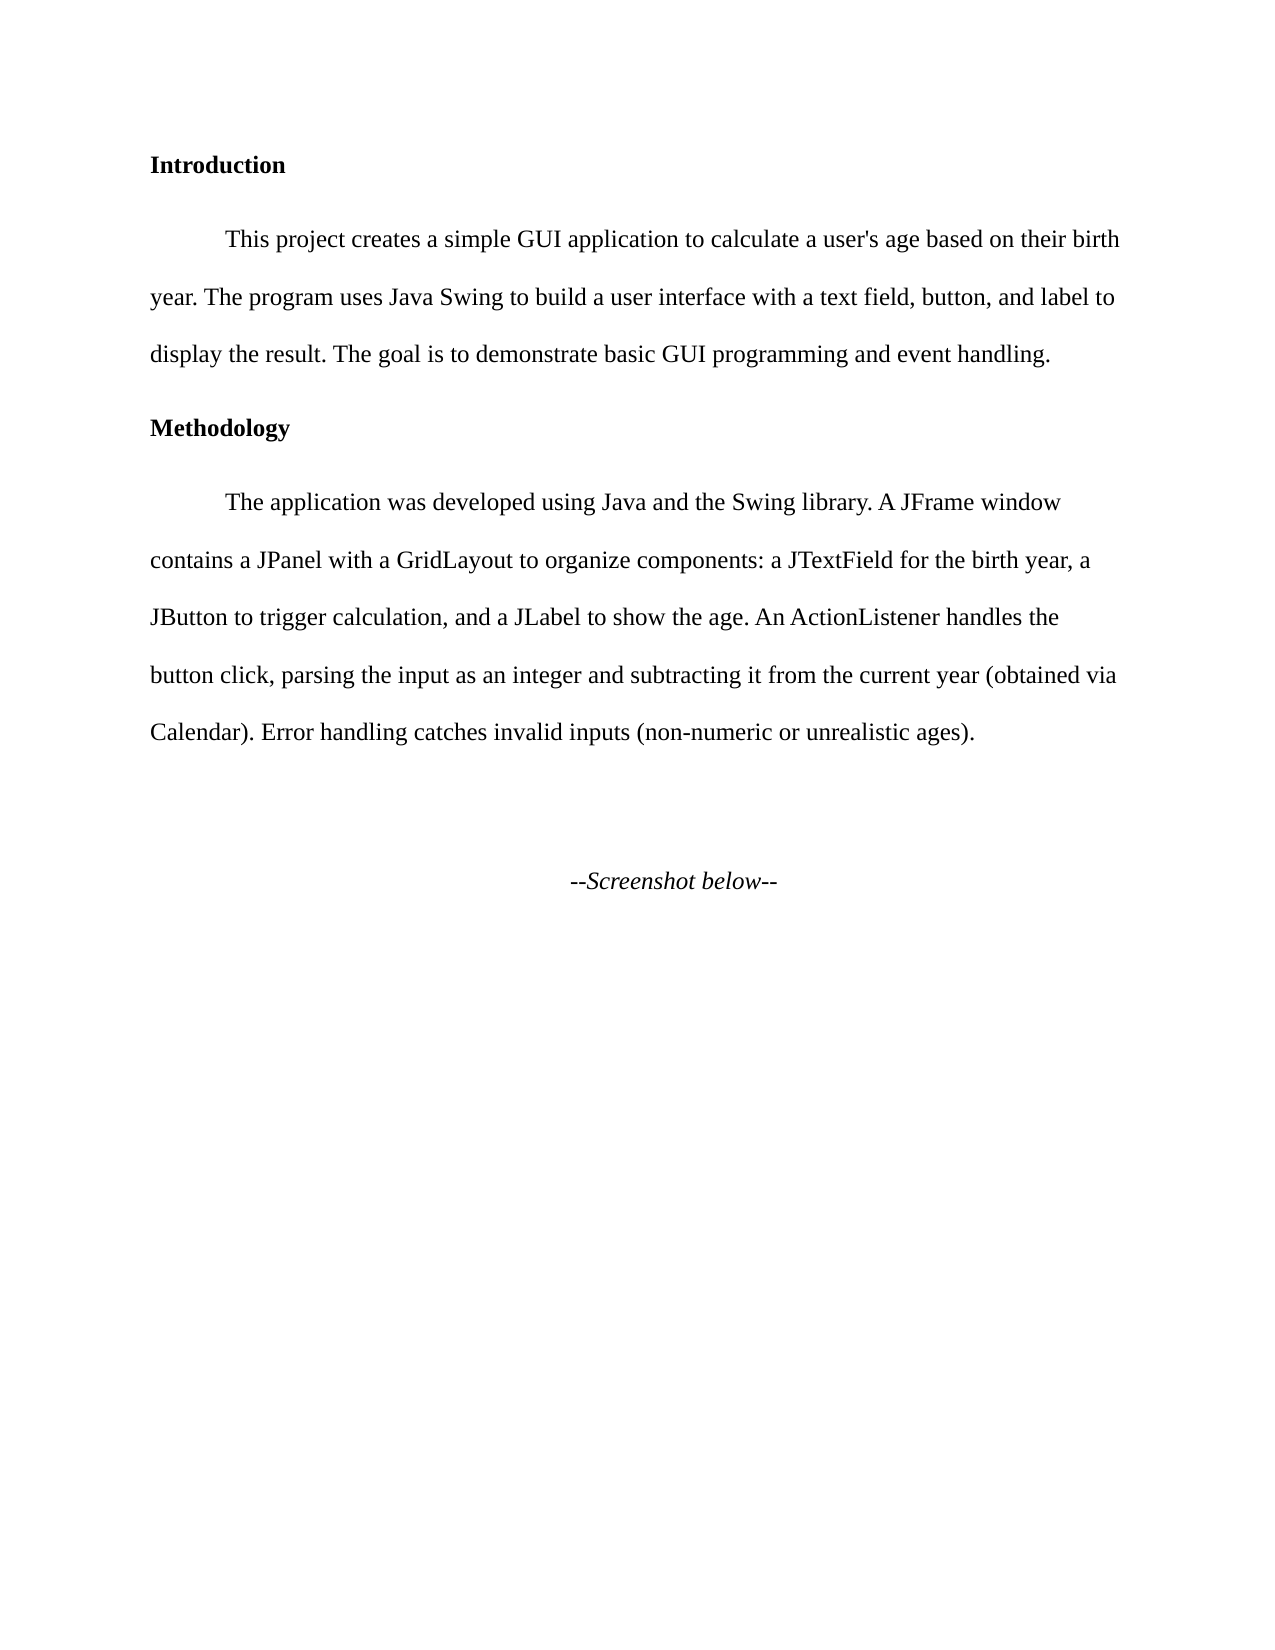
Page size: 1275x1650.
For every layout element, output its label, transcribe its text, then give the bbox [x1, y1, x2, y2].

text This project creates a simple GUI application to calculate a user's age based on their birth year. The program uses Java Swing to build a user interface with a text field, button, and label to display the result. The goal is to demonstrate basic GUI programming and event handling. [150, 224, 1125, 368]
text Methodology [150, 413, 1125, 442]
text The application was developed using Java and the Swing library. A JFrame window contains a JPanel with a GridLayout to organize components: a JTextField for the birth year, a JButton to trigger calculation, and a JLabel to show the age. An ActionListener handles the button click, parsing the input as an integer and subtracting it from the current year (obtained via Calendar). Error handling catches invalid inputs (non-numeric or unrealistic ages). [150, 487, 1125, 746]
text Introduction [150, 150, 1125, 179]
text --Screenshot below-- [150, 866, 1125, 894]
